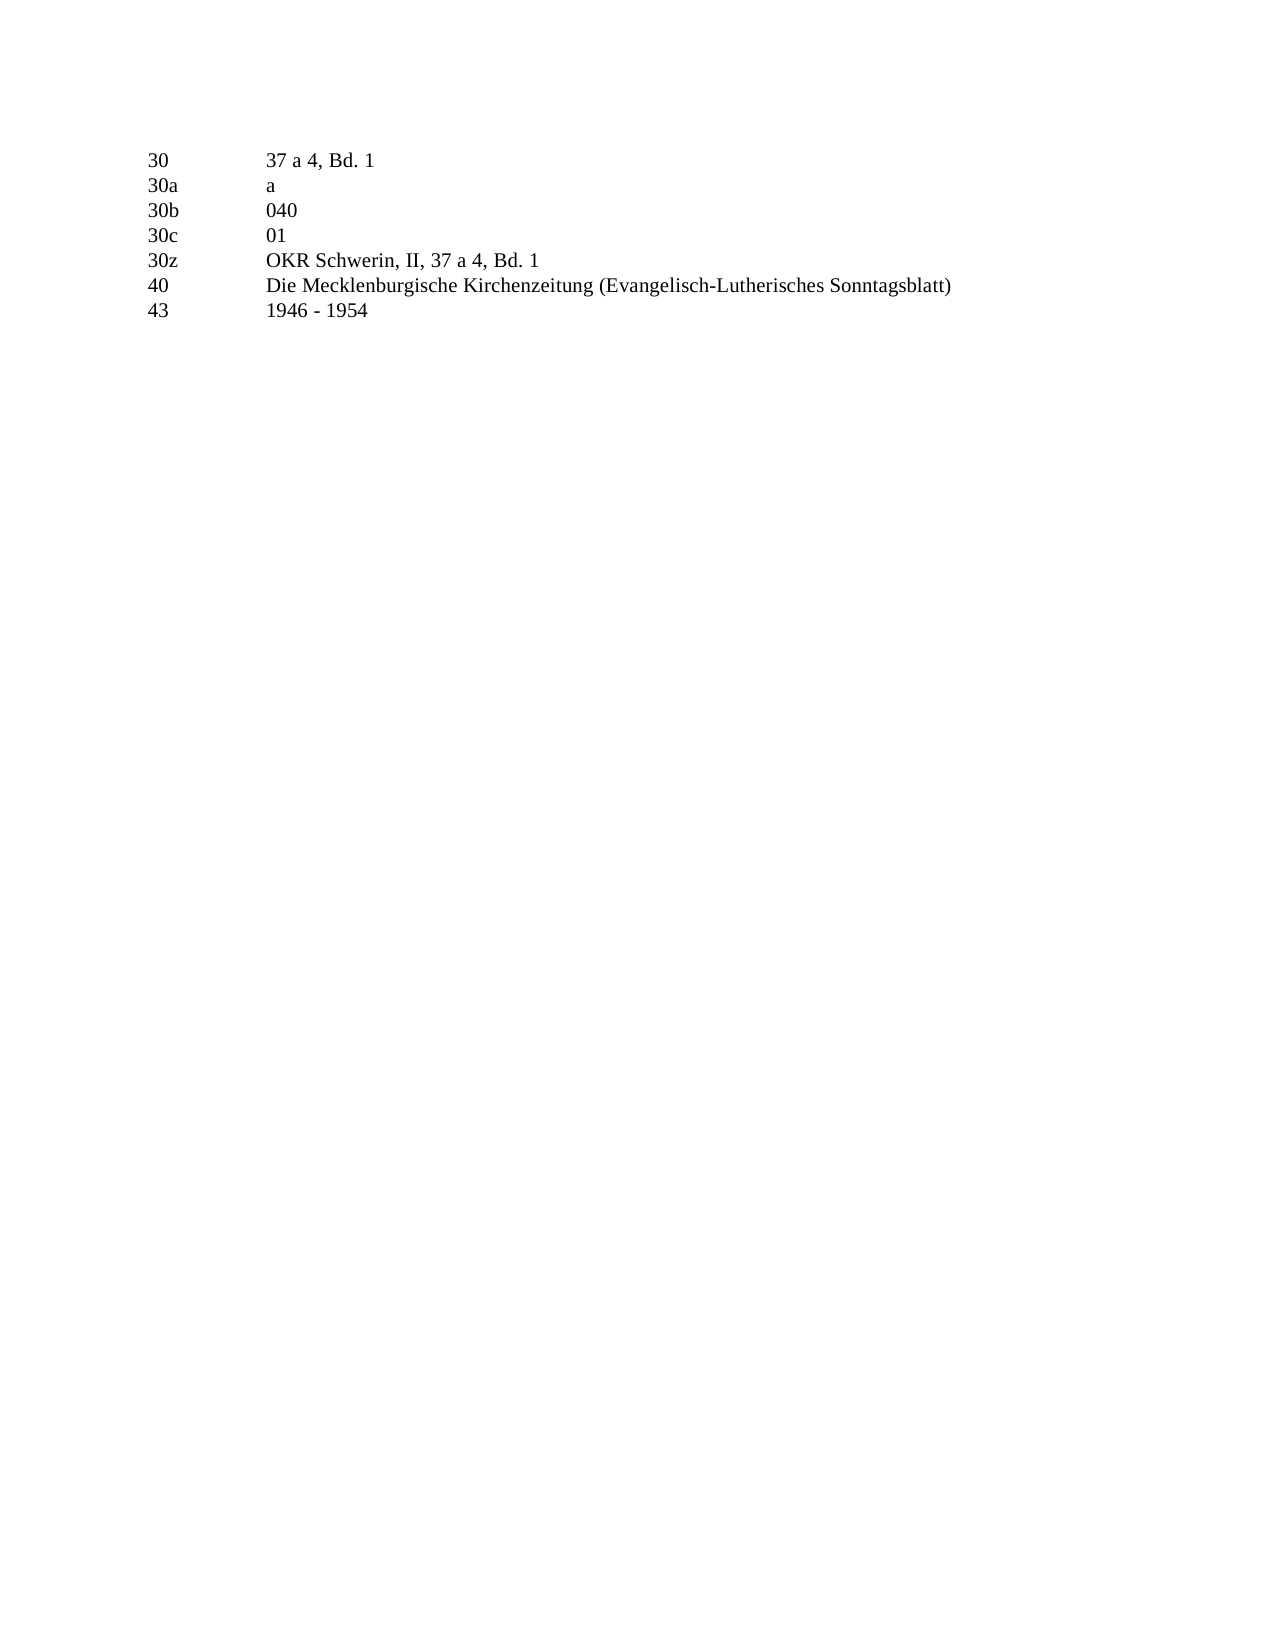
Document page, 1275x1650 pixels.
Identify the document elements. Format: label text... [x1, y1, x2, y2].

text 30b 040 [148, 198, 1127, 223]
text 43 1946 - 1954 [148, 298, 1127, 323]
text 40 t[Die Mecklenburgische Kirchenzeitung (Evangelisch-Lutherisches Sonntagsblatt)]t [148, 273, 1127, 298]
text 30z OKR Schwerin, II, 37 a 4, Bd. 1 [148, 248, 1127, 273]
text 30 37 a 4, Bd. 1 [148, 148, 1127, 173]
text 30a a [148, 173, 1127, 198]
text 30c 01 [148, 223, 1127, 248]
